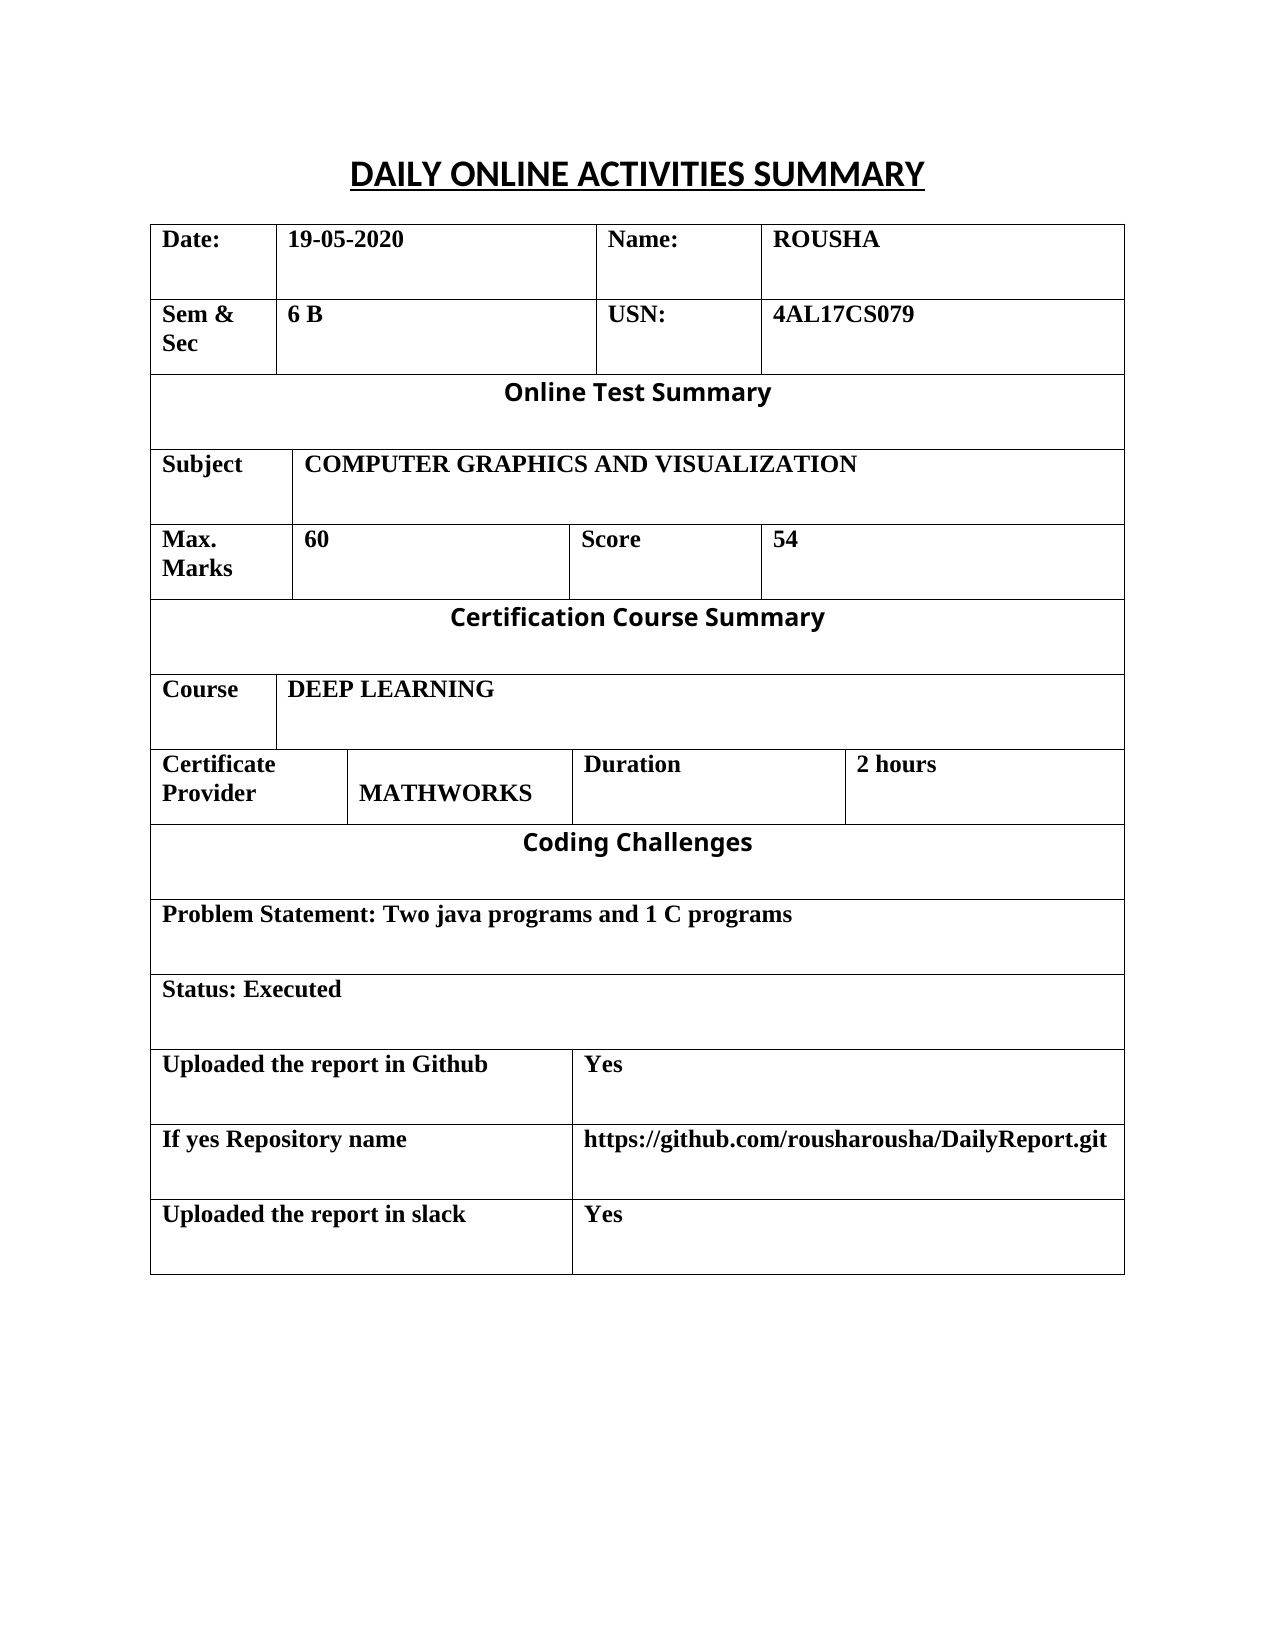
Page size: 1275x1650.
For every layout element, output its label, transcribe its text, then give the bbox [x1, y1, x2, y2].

table_cell https://github.com/rousharousha/DailyReport.git [573, 1125, 1124, 1198]
table_cell Uploaded the report in slack [151, 1200, 572, 1273]
table_header 19-05-2020 [277, 225, 596, 298]
table_cell 54 [762, 525, 1124, 598]
table_cell Duration [573, 750, 845, 823]
table_cell Certificate Provider [151, 750, 347, 823]
table_cell USN: [597, 300, 761, 373]
table_header Date: [151, 225, 276, 298]
table_cell DEEP LEARNING [277, 675, 1124, 748]
table_cell 2 hours [846, 750, 1124, 823]
table_cell 60 [293, 525, 569, 598]
table_cell If yes Repository name [151, 1125, 572, 1198]
table_cell Coding Challenges [151, 825, 1124, 898]
table_cell Yes [573, 1200, 1124, 1273]
table_cell 6 B [277, 300, 596, 373]
table_cell Certification Course Summary [151, 600, 1124, 673]
table_cell COMPUTER GRAPHICS AND VISUALIZATION [293, 450, 1124, 523]
table_cell Yes [573, 1050, 1124, 1123]
table_cell MATHWORKS [348, 750, 572, 823]
table_header ROUSHA [762, 225, 1124, 298]
table_cell Uploaded the report in Github [151, 1050, 572, 1123]
table_cell Subject [151, 450, 292, 523]
table_cell 4AL17CS079 [762, 300, 1124, 373]
table_cell Problem Statement: Two java programs and 1 C programs [151, 900, 1124, 973]
table_cell Max. Marks [151, 525, 292, 598]
text DAILY ONLINE ACTIVITIES SUMMARY [150, 150, 1125, 196]
table_header Name: [597, 225, 761, 298]
table_cell Online Test Summary [151, 375, 1124, 448]
table_cell Score [570, 525, 761, 598]
table_cell Status: Executed [151, 975, 1124, 1048]
table_cell Course [151, 675, 276, 748]
table_cell Sem & Sec [151, 300, 276, 373]
